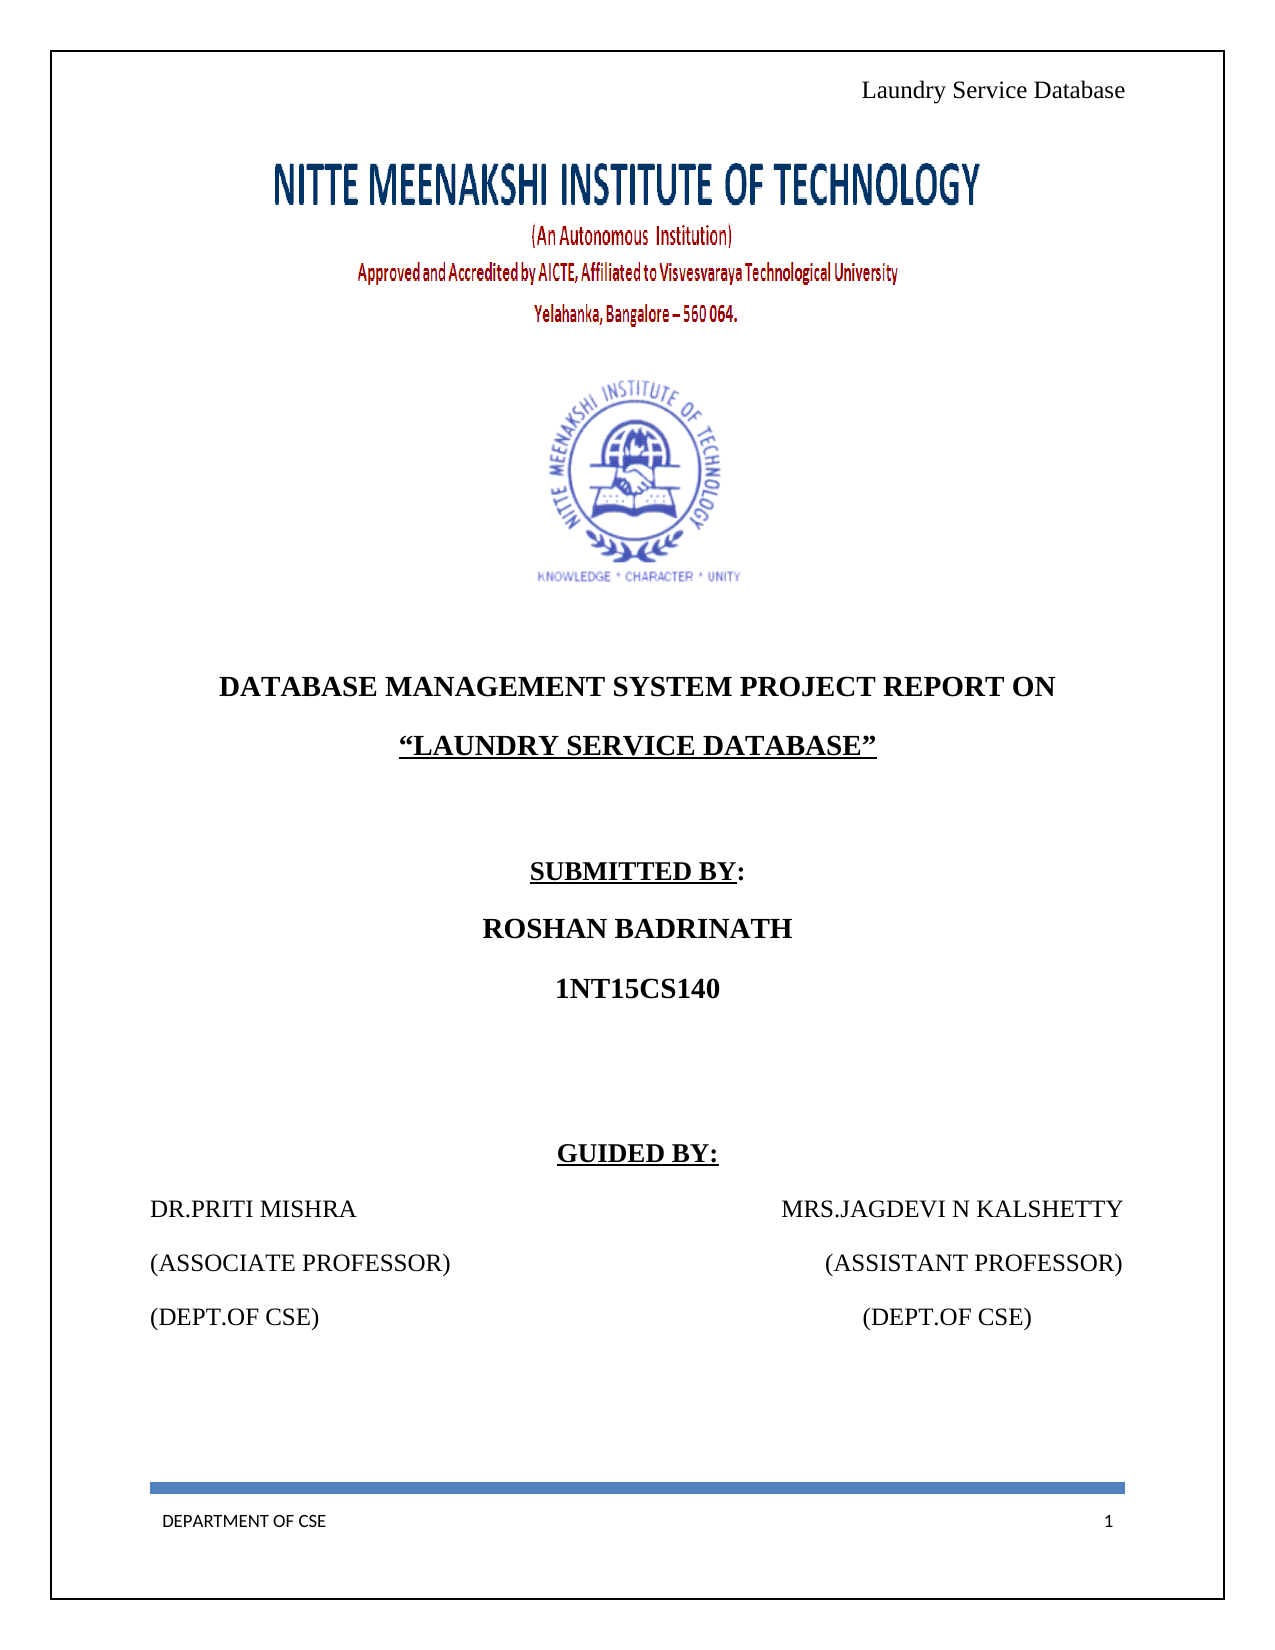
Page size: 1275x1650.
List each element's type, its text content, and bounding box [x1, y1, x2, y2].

text DR.PRITI MISHRA MRS.JAGDEVI N KALSHETTY [150, 1194, 1125, 1223]
text 1NT15CS140 [150, 971, 1125, 1004]
text ROSHAN BADRINATH [150, 912, 1125, 945]
text GUIDED BY: [150, 1137, 1125, 1168]
text DATABASE MANAGEMENT SYSTEM PROJECT REPORT ON [150, 669, 1125, 702]
text SUBMITTED BY: [150, 855, 1125, 886]
text “LAUNDRY SERVICE DATABASE” [150, 728, 1125, 762]
text (ASSOCIATE PROFESSOR) (ASSISTANT PROFESSOR) [150, 1248, 1125, 1276]
text (DEPT.OF CSE) (DEPT.OF CSE) [150, 1302, 1125, 1330]
picture [273, 150, 1002, 340]
picture [533, 370, 742, 591]
